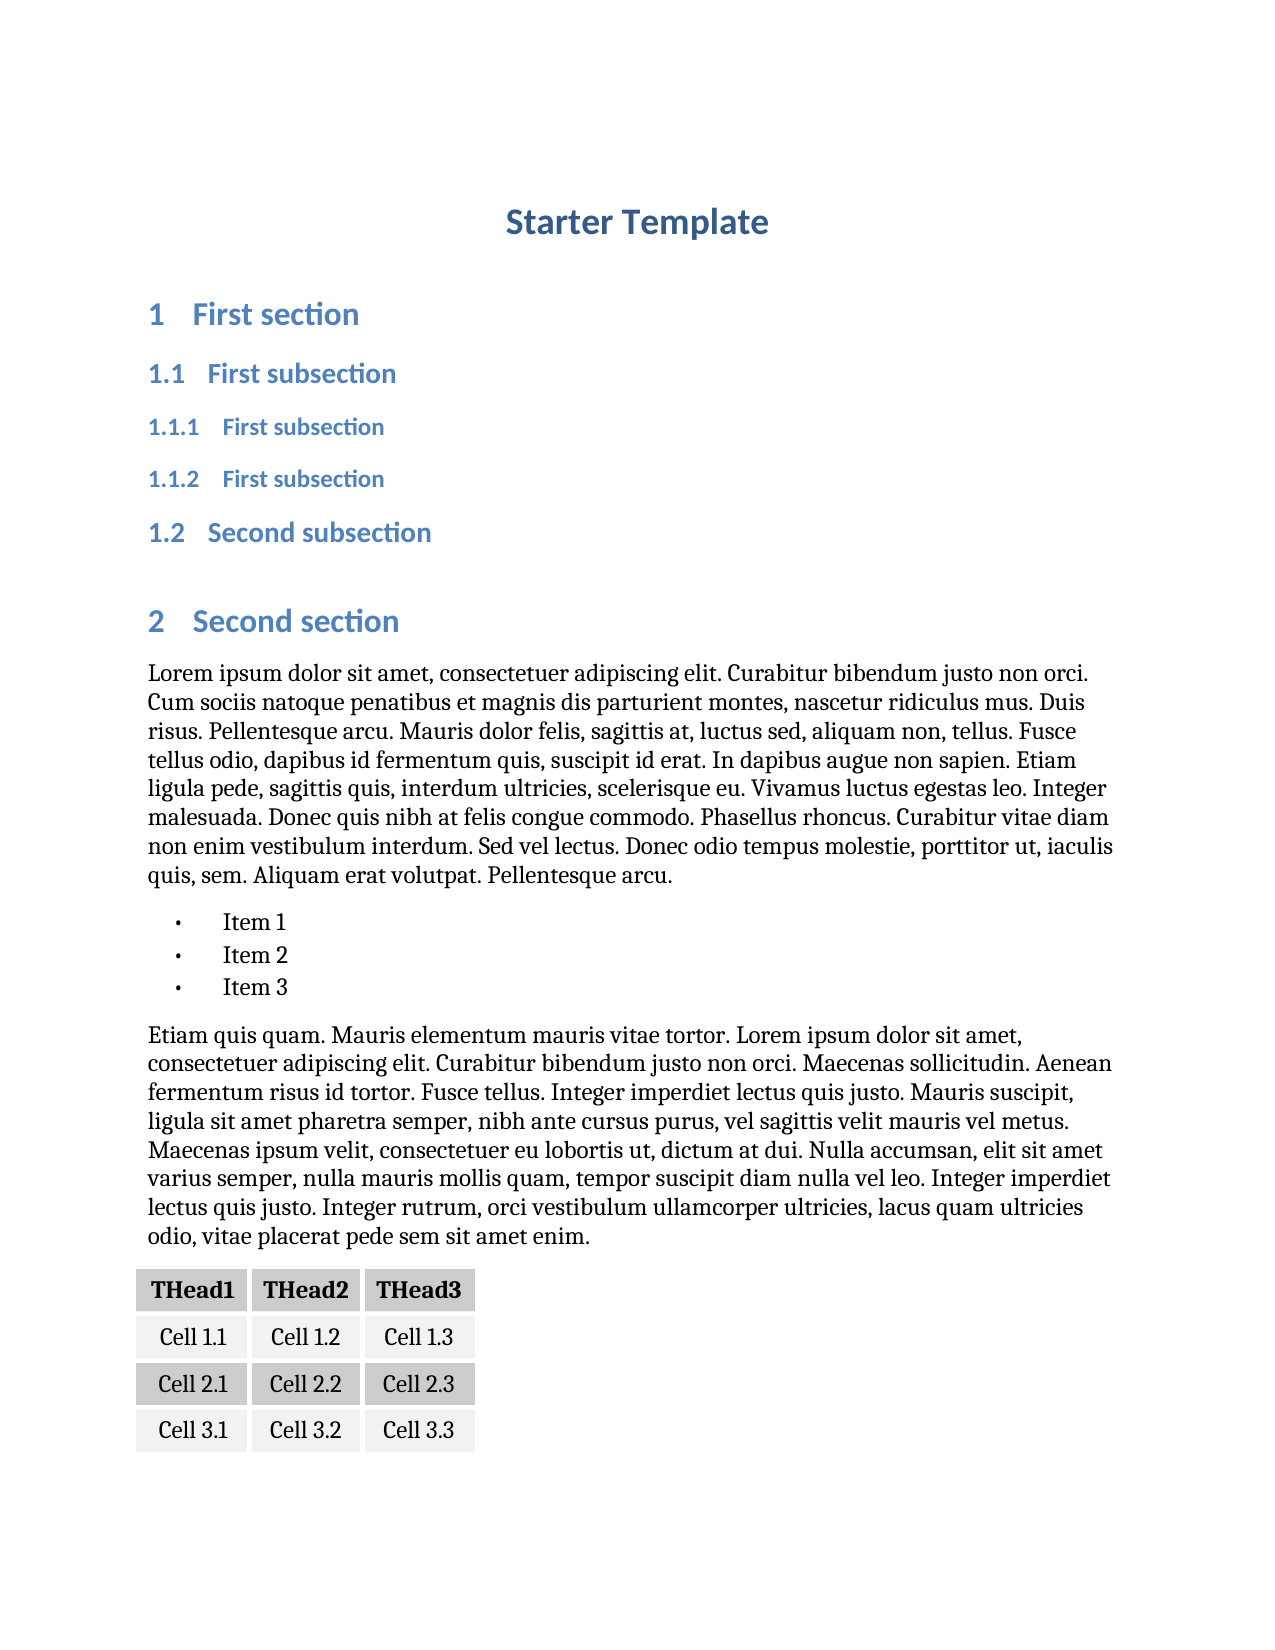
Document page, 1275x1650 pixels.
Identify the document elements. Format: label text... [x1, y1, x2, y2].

list Item 2 [173, 941, 1127, 969]
text Lorem ipsum dolor sit amet, consectetuer adipiscing elit. Curabitur bibendum justo non orci. Cum sociis natoque penatibus et magnis dis parturient montes, nascetur ridiculus mus. Duis risus. Pellentesque arcu. Mauris dolor felis, sagittis at, luctus sed, aliquam non, tellus. Fusce tellus odio, dapibus id fermentum quis, suscipit id erat. In dapibus augue non sapien. Etiam ligula pede, sagittis quis, interdum ultricies, scelerisque eu. Vivamus luctus egestas leo. Integer malesuada. Donec quis nibh at felis congue commodo. Phasellus rhoncus. Curabitur vitae diam non enim vestibulum interdum. Sed vel lectus. Donec odio tempus molestie, porttitor ut, iaculis quis, sem. Aliquam erat volutpat. Pellentesque arcu. [148, 659, 1127, 889]
table_header THead2 [252, 1269, 360, 1311]
subtitle First section [148, 293, 1127, 334]
subtitle First subsection [148, 463, 1127, 493]
table_cell Cell 2.1 [136, 1363, 247, 1405]
subtitle First subsection [148, 411, 1127, 442]
text Etiam quis quam. Mauris elementum mauris vitae tortor. Lorem ipsum dolor sit amet, consectetuer adipiscing elit. Curabitur bibendum justo non orci. Maecenas sollicitudin. Aenean fermentum risus id tortor. Fusce tellus. Integer imperdiet lectus quis justo. Mauris suscipit, ligula sit amet pharetra semper, nibh ante cursus purus, vel sagittis velit mauris vel metus. Maecenas ipsum velit, consectetuer eu lobortis ut, dictum at dui. Nulla accumsan, elit sit amet varius semper, nulla mauris mollis quam, tempor suscipit diam nulla vel leo. Integer imperdiet lectus quis justo. Integer rutrum, orci vestibulum ullamcorper ultricies, lacus quam ultricies odio, vitae placerat pede sem sit amet enim. [148, 1021, 1127, 1251]
subtitle Second section [148, 600, 1127, 641]
title Starter Template [148, 198, 1127, 243]
table_cell Cell 3.3 [365, 1410, 475, 1452]
table_header THead1 [136, 1269, 247, 1311]
table_cell Cell 1.2 [252, 1316, 360, 1358]
table_cell Cell 2.3 [365, 1363, 475, 1405]
table_cell Cell 1.3 [365, 1316, 475, 1358]
list Item 3 [173, 973, 1127, 1002]
table_cell Cell 2.2 [252, 1363, 360, 1405]
table_cell Cell 3.2 [252, 1410, 360, 1452]
list Item 1 [173, 908, 1127, 937]
subtitle Second subsection [148, 514, 1127, 550]
subtitle First subsection [148, 355, 1127, 391]
table_cell Cell 1.1 [136, 1316, 247, 1358]
table_header THead3 [365, 1269, 475, 1311]
table_cell Cell 3.1 [136, 1410, 247, 1452]
